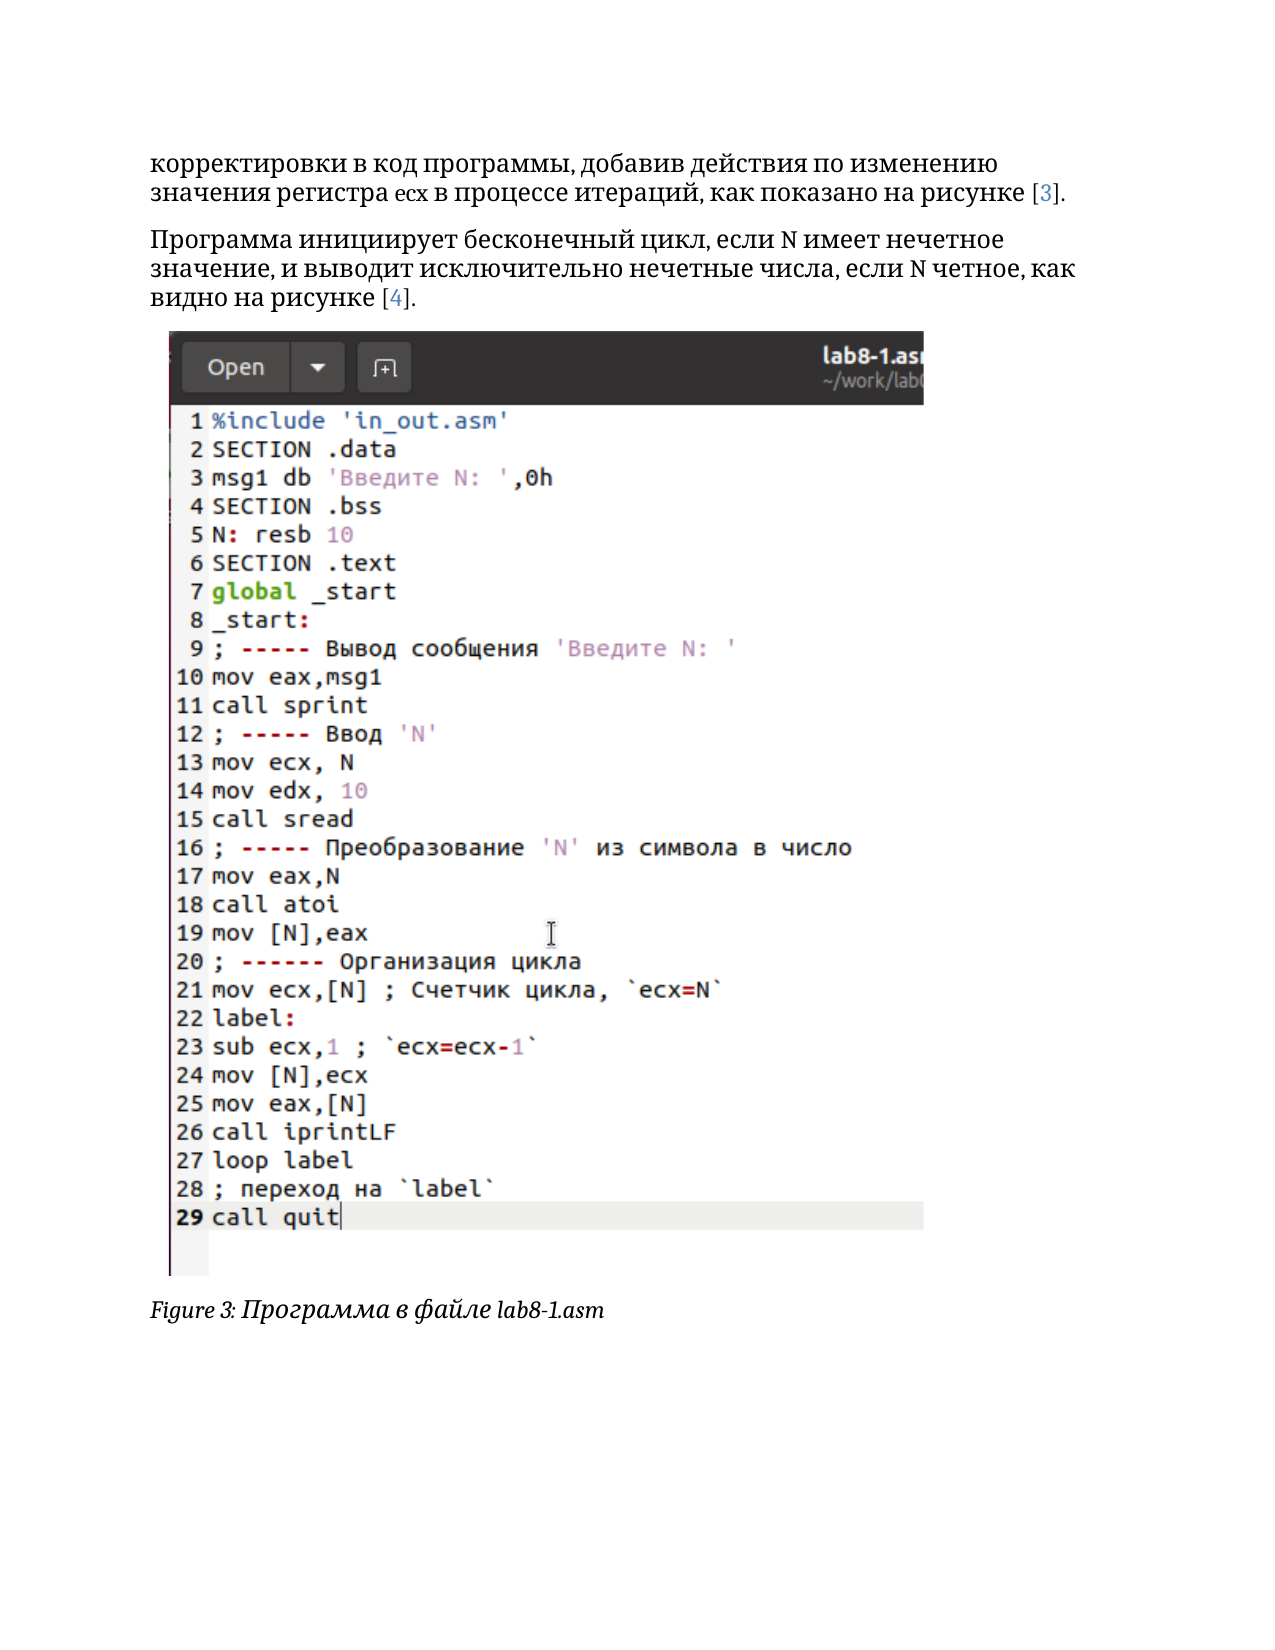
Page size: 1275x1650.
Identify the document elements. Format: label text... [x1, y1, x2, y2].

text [150, 150, 1125, 207]
text Программа инициирует бесконечный цикл, если N имеет нечетное значение, и выводит исключительно нечетные числа, если N четное, как видно на рисунке [4]. [150, 226, 1125, 312]
text Figure 3: Программа в файле lab8-1.asm [150, 1296, 1125, 1325]
picture [168, 331, 924, 1276]
